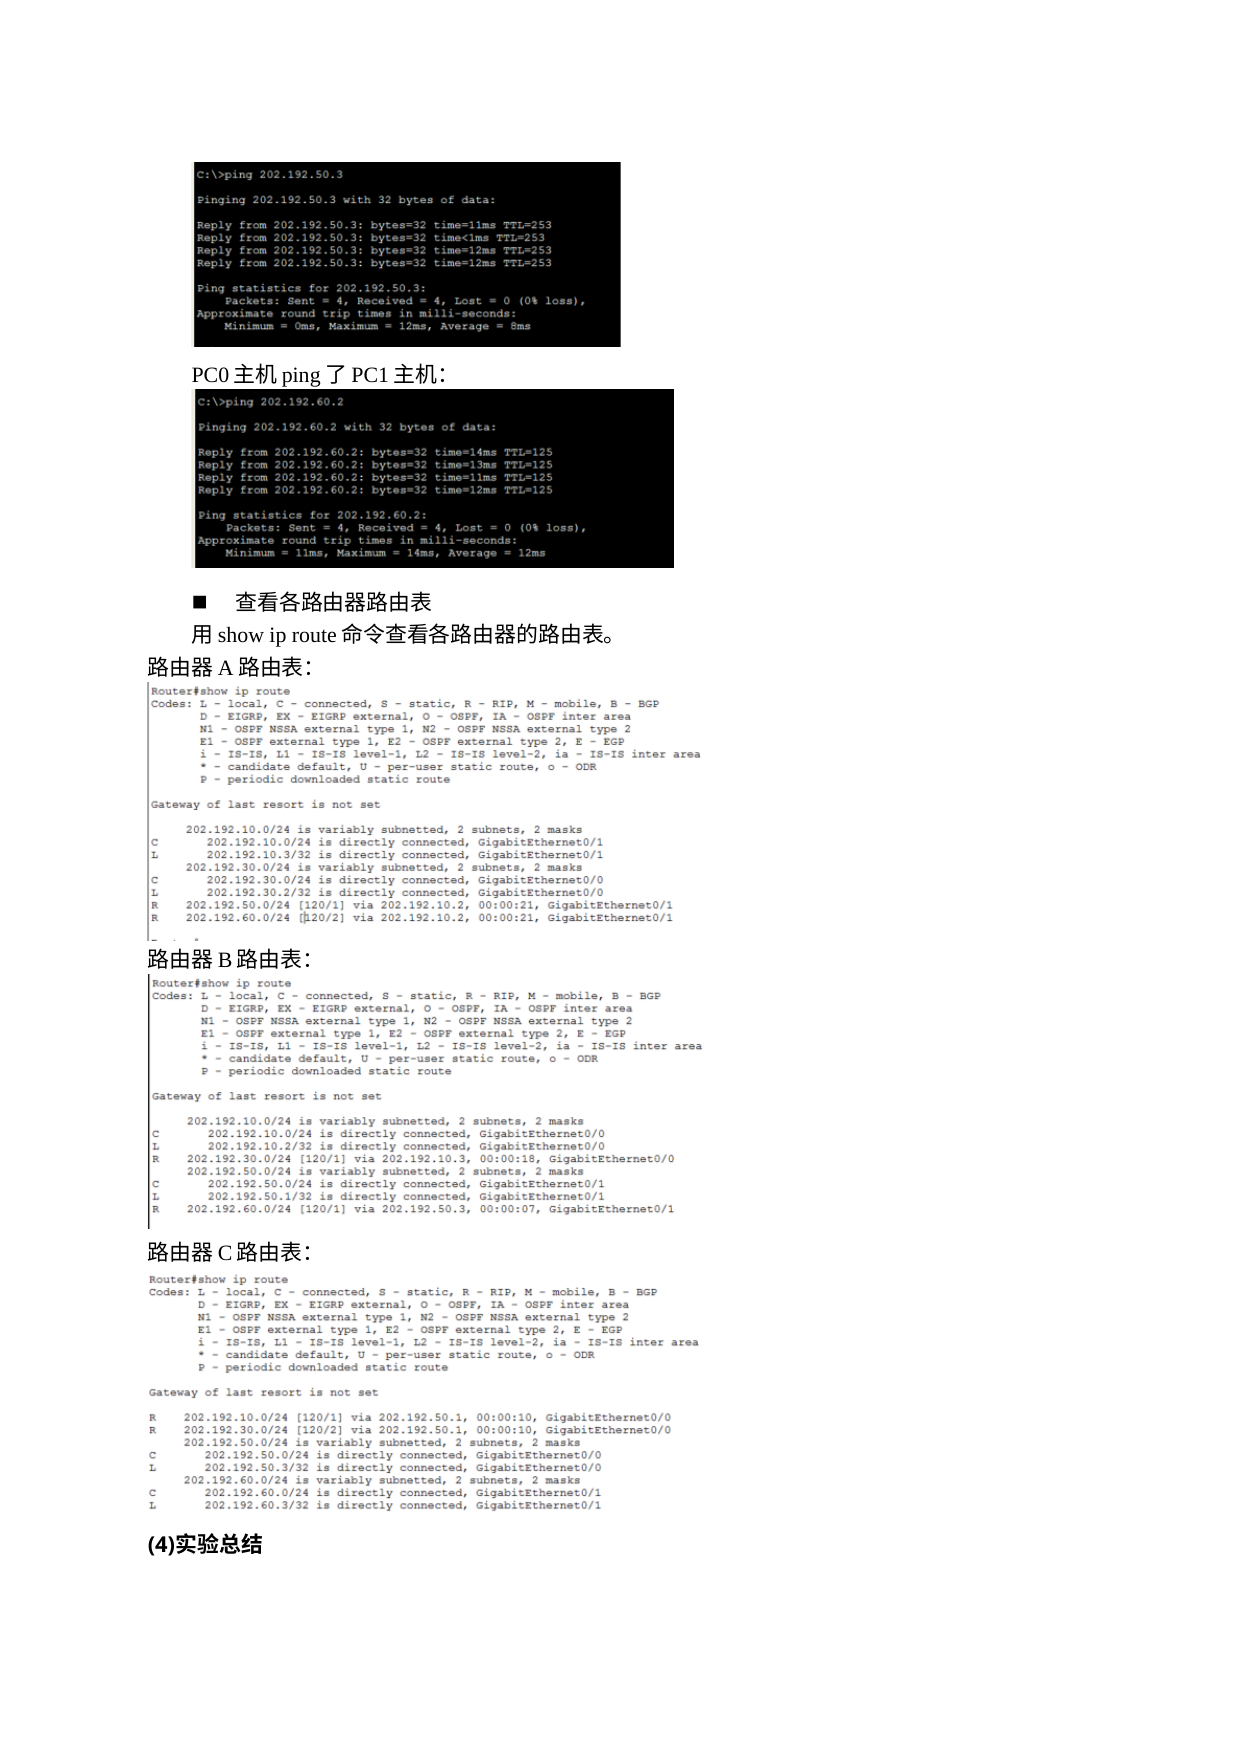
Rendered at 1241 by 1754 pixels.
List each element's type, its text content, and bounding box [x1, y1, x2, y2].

picture [147, 1267, 822, 1519]
picture [147, 682, 774, 941]
picture [191, 389, 674, 568]
text 路由器A路由表： [148, 649, 1092, 682]
text 路由器C路由表： [148, 1234, 1092, 1267]
picture [147, 974, 838, 1229]
text PC0主机ping了PC1主机： [148, 357, 1092, 389]
text (4)实验总结 [148, 1527, 1092, 1559]
text 路由器B路由表： [148, 942, 1092, 974]
list 查看各路由器路由表 [191, 584, 1092, 617]
text 用show ip route命令查看各路由器的路由表。 [148, 617, 1092, 649]
picture [191, 162, 621, 347]
